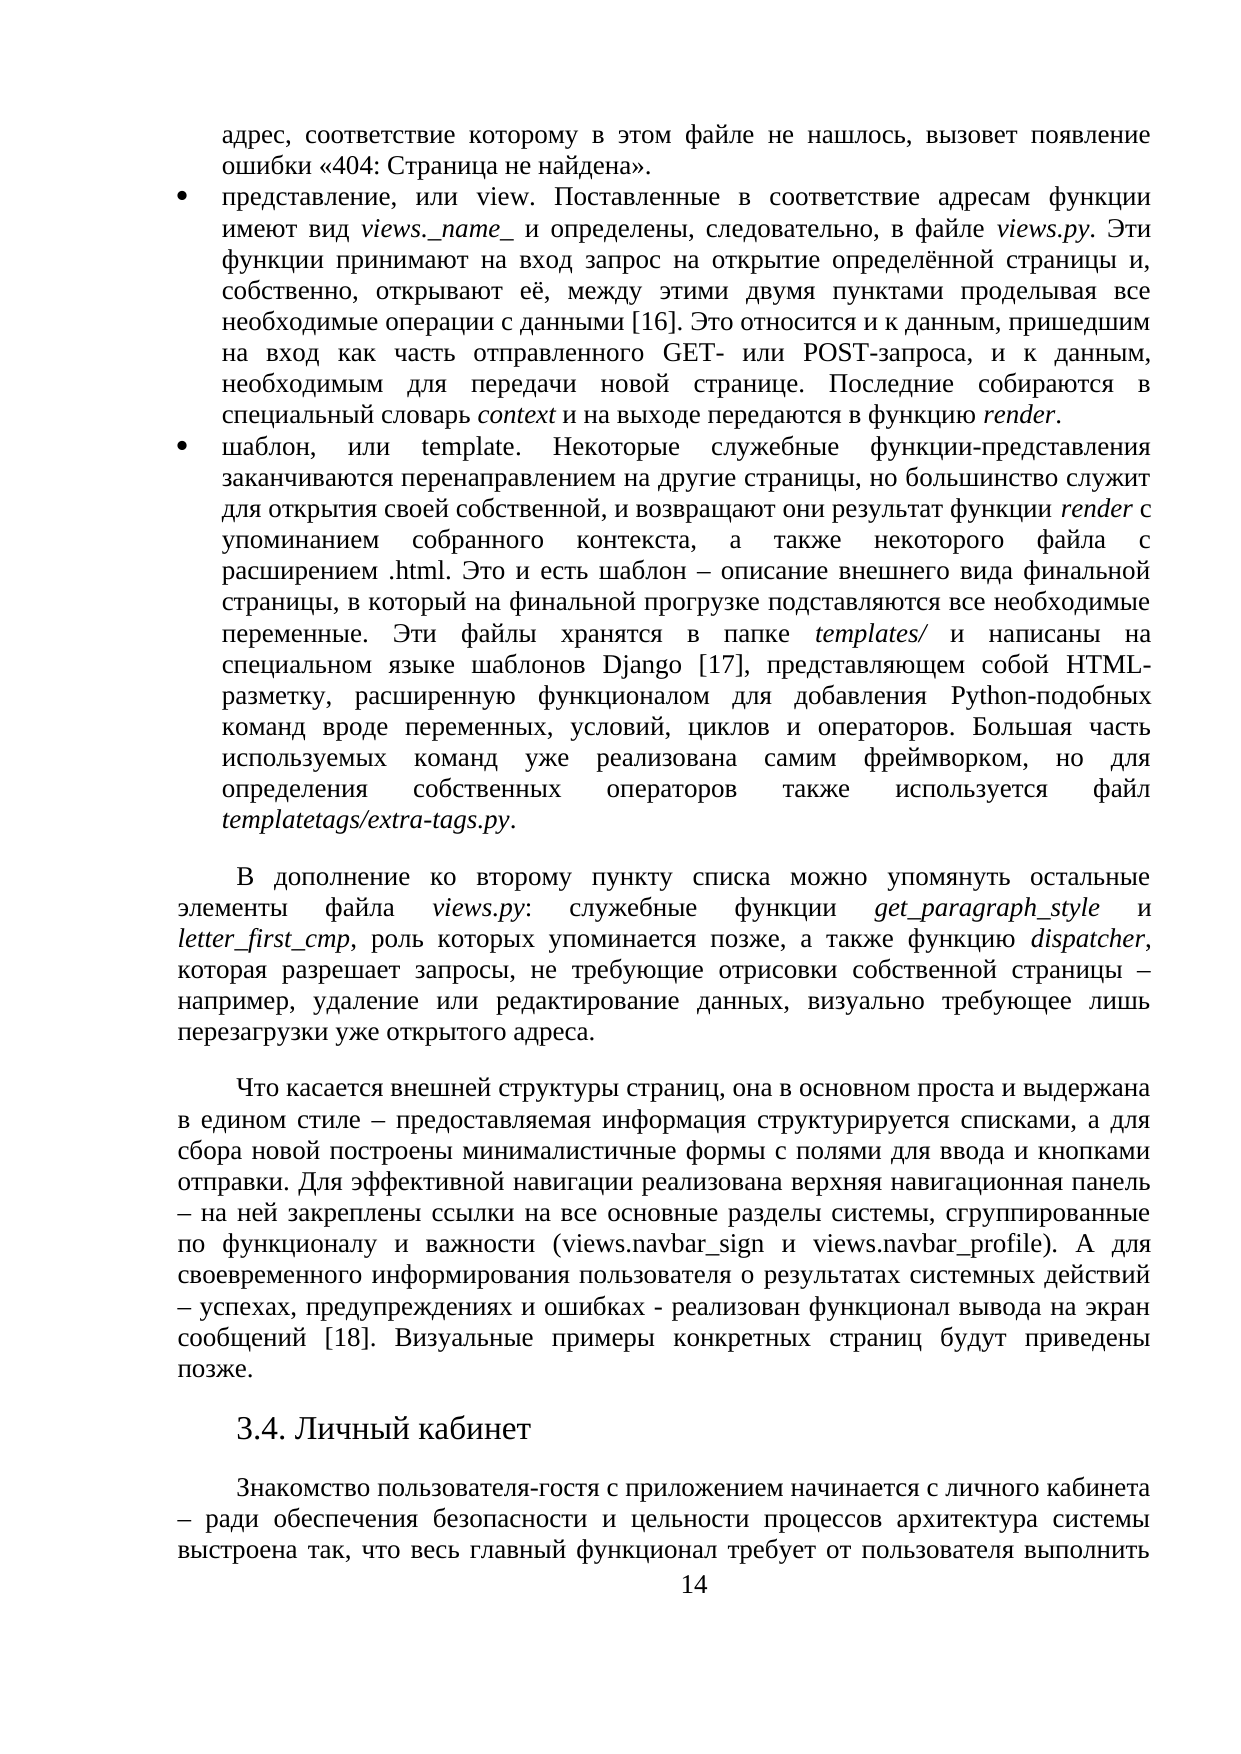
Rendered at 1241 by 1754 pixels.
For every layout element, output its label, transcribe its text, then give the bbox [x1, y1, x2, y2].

list представление, или view. Поставленные в соответствие адресам функции имеют вид views._name_ и определены, следовательно, в файле views.py. Эти функции принимают на вход запрос на открытие определённой страницы и, собственно, открывают её, между этими двумя пунктами проделывая все необходимые операции с данными [16]. Это относится и к данным, пришедшим на вход как часть отправленного GET- или POST-запроса, и к данным, необходимым для передачи новой странице. Последние собираются в специальный словарь context и на выходе передаются в функцию render. [177, 180, 1152, 430]
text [177, 1471, 1152, 1565]
text Что касается внешней структуры страниц, она в основном проста и выдержана в едином стиле – предоставляемая информация структурируется списками, а для сбора новой построены минималистичные формы с полями для ввода и кнопками отправки. Для эффективной навигации реализована верхняя навигационная панель – на ней закреплены ссылки на все основные разделы системы, сгруппированные по функционалу и важности (views.navbar_sign и views.navbar_profile). А для своевременного информирования пользователя о результатах системных действий – успехах, предупреждениях и ошибках - реализован функционал вывода на экран сообщений [18]. Визуальные примеры конкретных страниц будут приведены позже. [177, 1072, 1152, 1383]
list шаблон, или template. Некоторые служебные функции-представления заканчиваются перенаправлением на другие страницы, но большинство служит для открытия своей собственной, и возвращают они результат функции render с упоминанием собранного контекста, а также некоторого файла с расширением .html. Это и есть шаблон – описание внешнего вида финальной страницы, в который на финальной прогрузке подставляются все необходимые переменные. Эти файлы хранятся в папке templates/ и написаны на специальном языке шаблонов Django [17], представляющем собой HTML-разметку, расширенную функционалом для добавления Python-подобных команд вроде переменных, условий, циклов и операторов. Большая часть используемых команд уже реализована самим фреймворком, но для определения собственных операторов также используется файл templatetags/extra-tags.py. [177, 430, 1152, 835]
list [177, 118, 1152, 180]
subtitle 3.4. Личный кабинет [177, 1408, 1152, 1446]
text В дополнение ко второму пункту списка можно упомянуть остальные элементы файла views.py: служебные функции get_paragraph_style и letter_first_cmp, роль которых упоминается позже, а также функцию dispatcher, которая разрешает запросы, не требующие отрисовки собственной страницы – например, удаление или редактирование данных, визуально требующее лишь перезагрузки уже открытого адреса. [177, 860, 1152, 1047]
